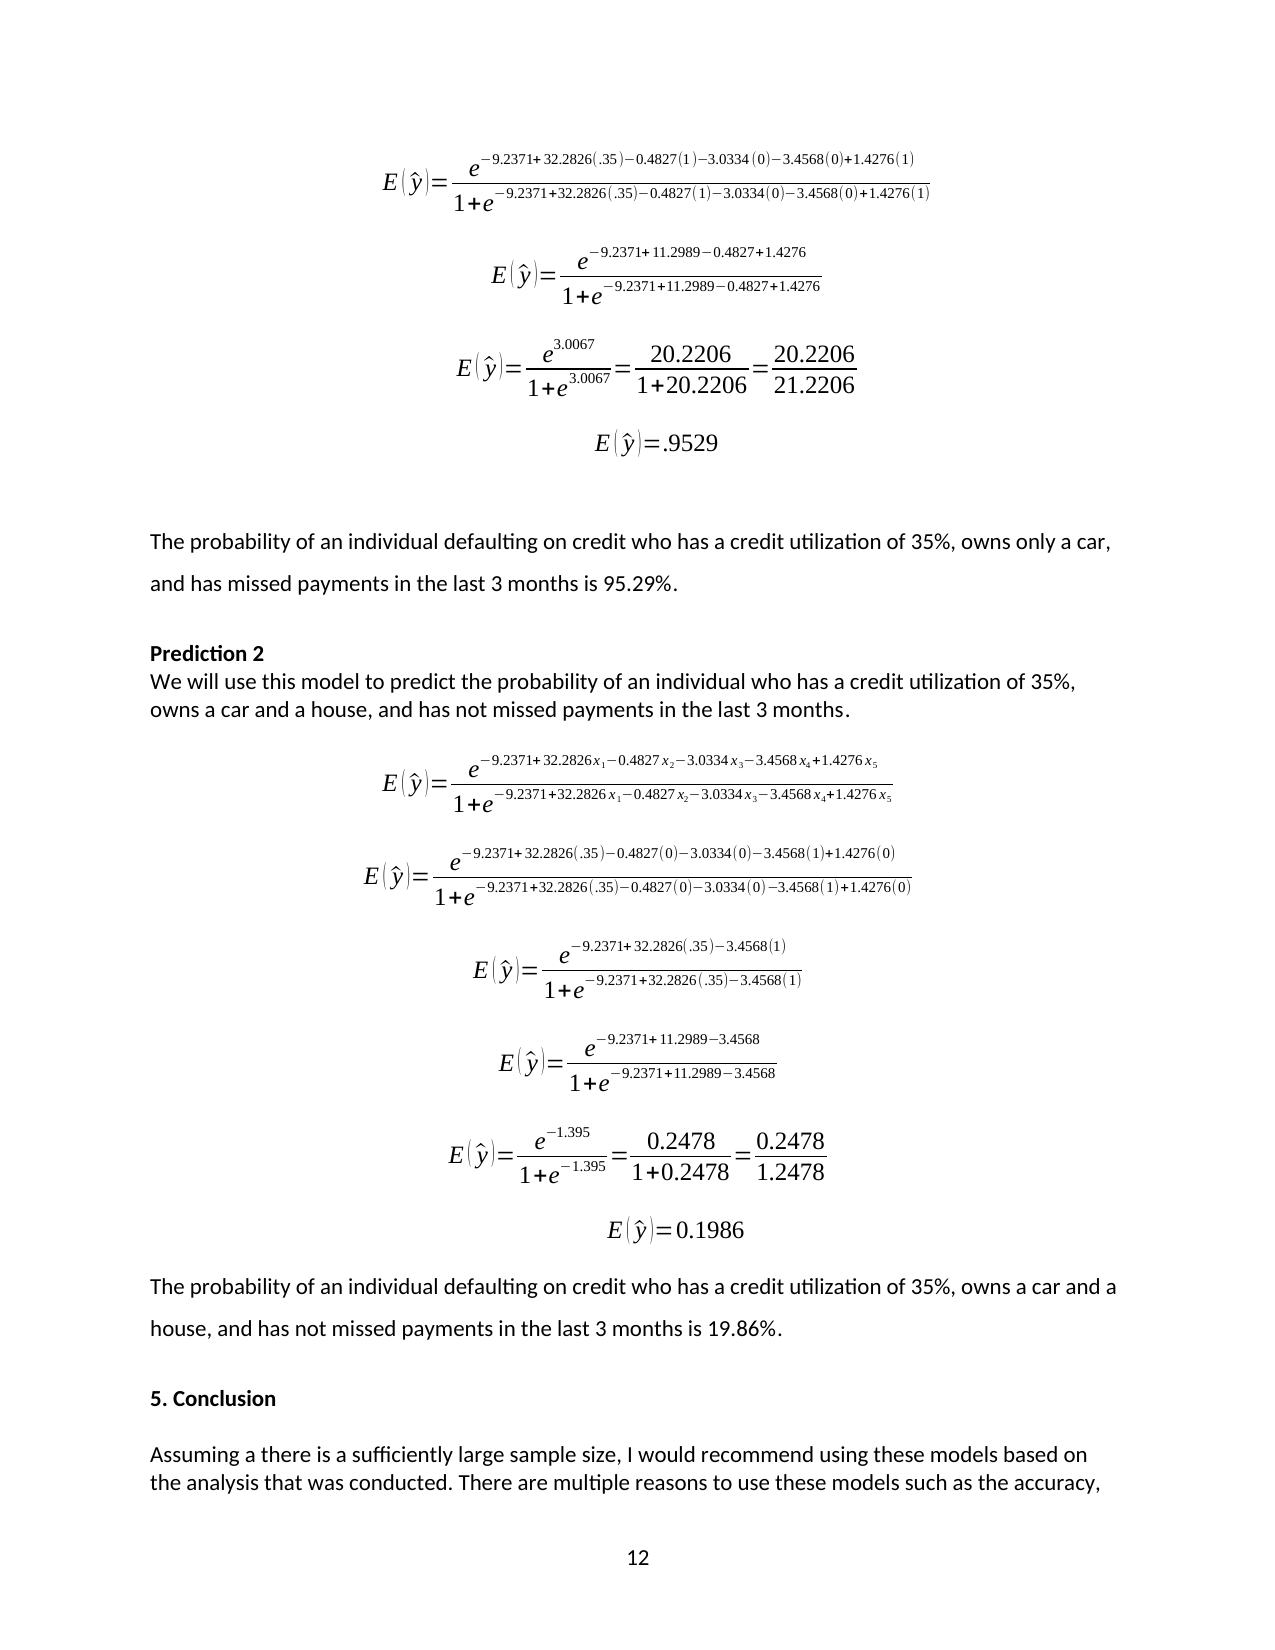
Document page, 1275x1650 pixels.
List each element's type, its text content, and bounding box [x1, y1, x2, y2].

text The probability of an individual defaulting on credit who has a credit utilization of 35%, owns only a car, and has missed payments in the last 3 months is 95.29%. [150, 527, 1125, 597]
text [150, 1440, 1125, 1496]
text Prediction 2 [150, 639, 1125, 667]
subtitle 5. Conclusion [150, 1384, 1125, 1412]
text We will use this model to predict the probability of an individual who has a credit utilization of 35%, owns a car and a house, and has not missed payments in the last 3 months. [150, 667, 1125, 723]
text The probability of an individual defaulting on credit who has a credit utilization of 35%, owns a car and a house, and has not missed payments in the last 3 months is 19.86%. [150, 1272, 1125, 1342]
